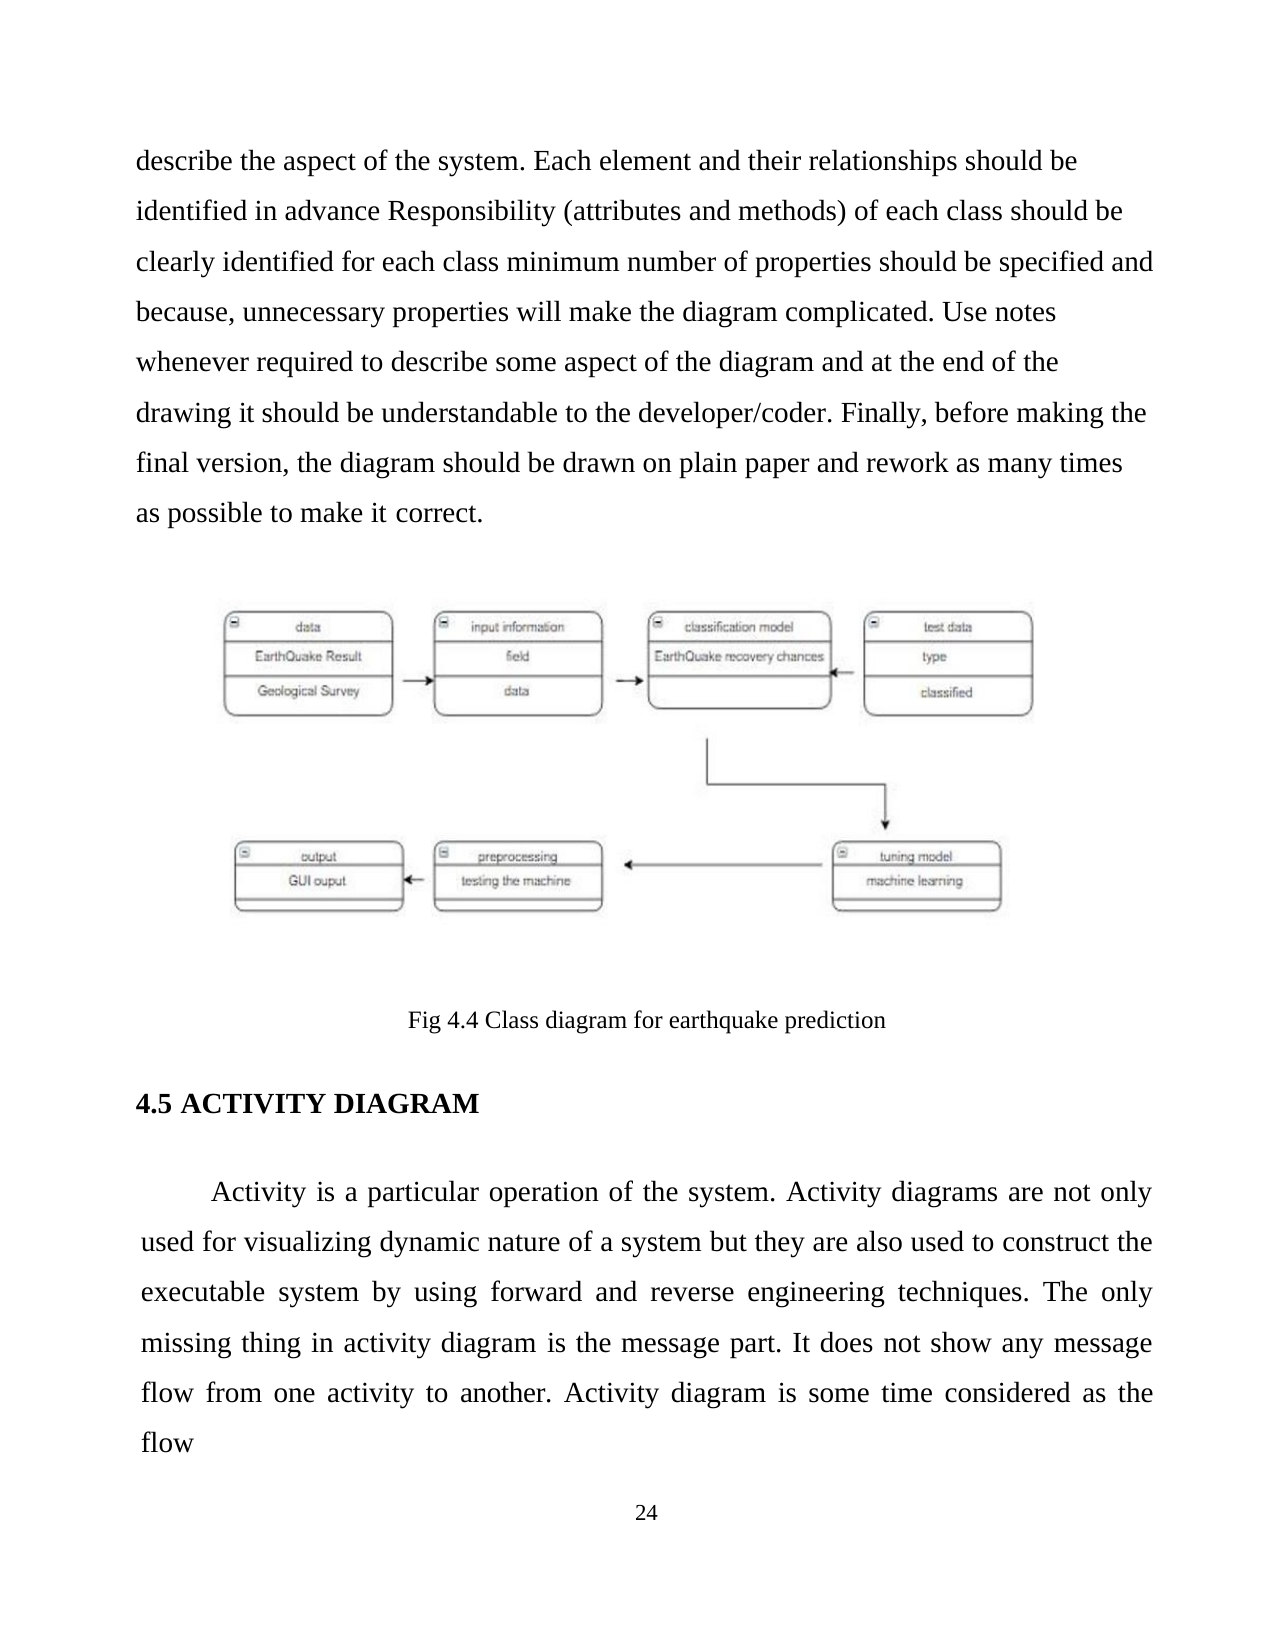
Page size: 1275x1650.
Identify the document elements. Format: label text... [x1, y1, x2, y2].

text describe the aspect of the system. Each element and their relationships should be identified in advance Responsibility (attributes and methods) of each class should be clearly identified for each class minimum number of properties should be specified and because, unnecessary properties will make the diagram complicated. Use notes whenever required to describe some aspect of the diagram and at the end of the drawing it should be understandable to the developer/coder. Finally, before making the final version, the diagram should be drawn on plain paper and rework as many times as possible to make it correct. [136, 143, 1154, 529]
text Activity is a particular operation of the system. Activity diagrams are not only used for visualizing dynamic nature of a system but they are also used to construct the executable system by using forward and reverse engineering techniques. The only missing thing in activity diagram is the message part. It does not show any message flow from one activity to another. Activity diagram is some time considered as the flow [141, 1174, 1153, 1459]
subtitle ACTIVITY DIAGRAM [136, 1086, 1221, 1120]
text Fig 4.4 Class diagram for earthquake prediction [237, 1005, 1056, 1034]
picture [213, 598, 1035, 925]
